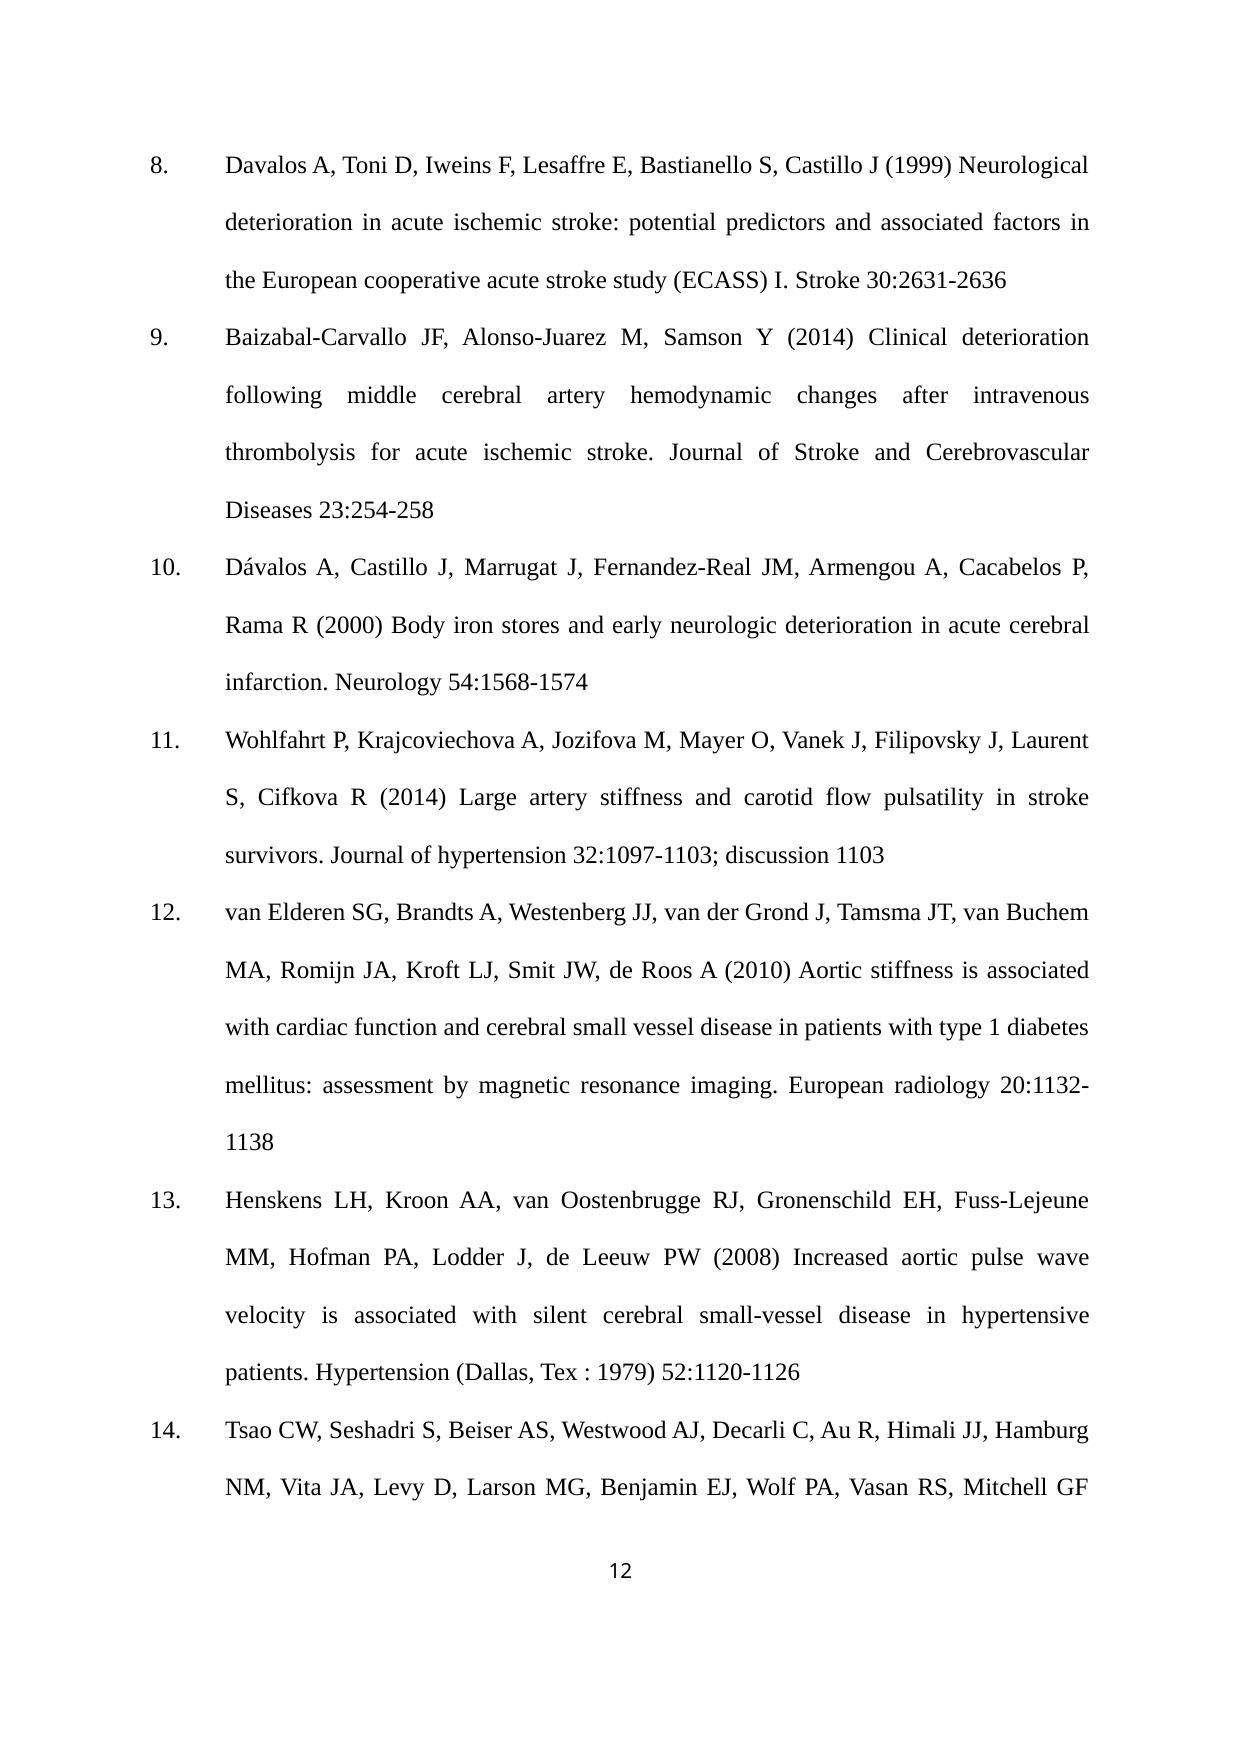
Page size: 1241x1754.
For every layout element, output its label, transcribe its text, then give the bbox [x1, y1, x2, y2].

text 11. Wohlfahrt P, Krajcoviechova A, Jozifova M, Mayer O, Vanek J, Filipovsky J, Laurent S, Cifkova R (2014) Large artery stiffness and carotid flow pulsatility in stroke survivors. Journal of hypertension 32:1097-1103; discussion 1103 [150, 725, 1090, 869]
text 13. Henskens LH, Kroon AA, van Oostenbrugge RJ, Gronenschild EH, Fuss-Lejeune MM, Hofman PA, Lodder J, de Leeuw PW (2008) Increased aortic pulse wave velocity is associated with silent cerebral small-vessel disease in hypertensive patients. Hypertension (Dallas, Tex : 1979) 52:1120-1126 [150, 1185, 1090, 1386]
text 10. Dávalos A, Castillo J, Marrugat J, Fernandez-Real JM, Armengou A, Cacabelos P, Rama R (2000) Body iron stores and early neurologic deterioration in acute cerebral infarction. Neurology 54:1568-1574 [150, 552, 1090, 696]
text 12. van Elderen SG, Brandts A, Westenberg JJ, van der Grond J, Tamsma JT, van Buchem MA, Romijn JA, Kroft LJ, Smit JW, de Roos A (2010) Aortic stiffness is associated with cardiac function and cerebral small vessel disease in patients with type 1 diabetes mellitus: assessment by magnetic resonance imaging. European radiology 20:1132-1138 [150, 897, 1090, 1156]
text 9. Baizabal-Carvallo JF, Alonso-Juarez M, Samson Y (2014) Clinical deterioration following middle cerebral artery hemodynamic changes after intravenous thrombolysis for acute ischemic stroke. Journal of Stroke and Cerebrovascular Diseases 23:254-258 [150, 322, 1090, 524]
text 8. Davalos A, Toni D, Iweins F, Lesaffre E, Bastianello S, Castillo J (1999) Neurological deterioration in acute ischemic stroke: potential predictors and associated factors in the European cooperative acute stroke study (ECASS) I. Stroke 30:2631-2636 [150, 150, 1090, 294]
